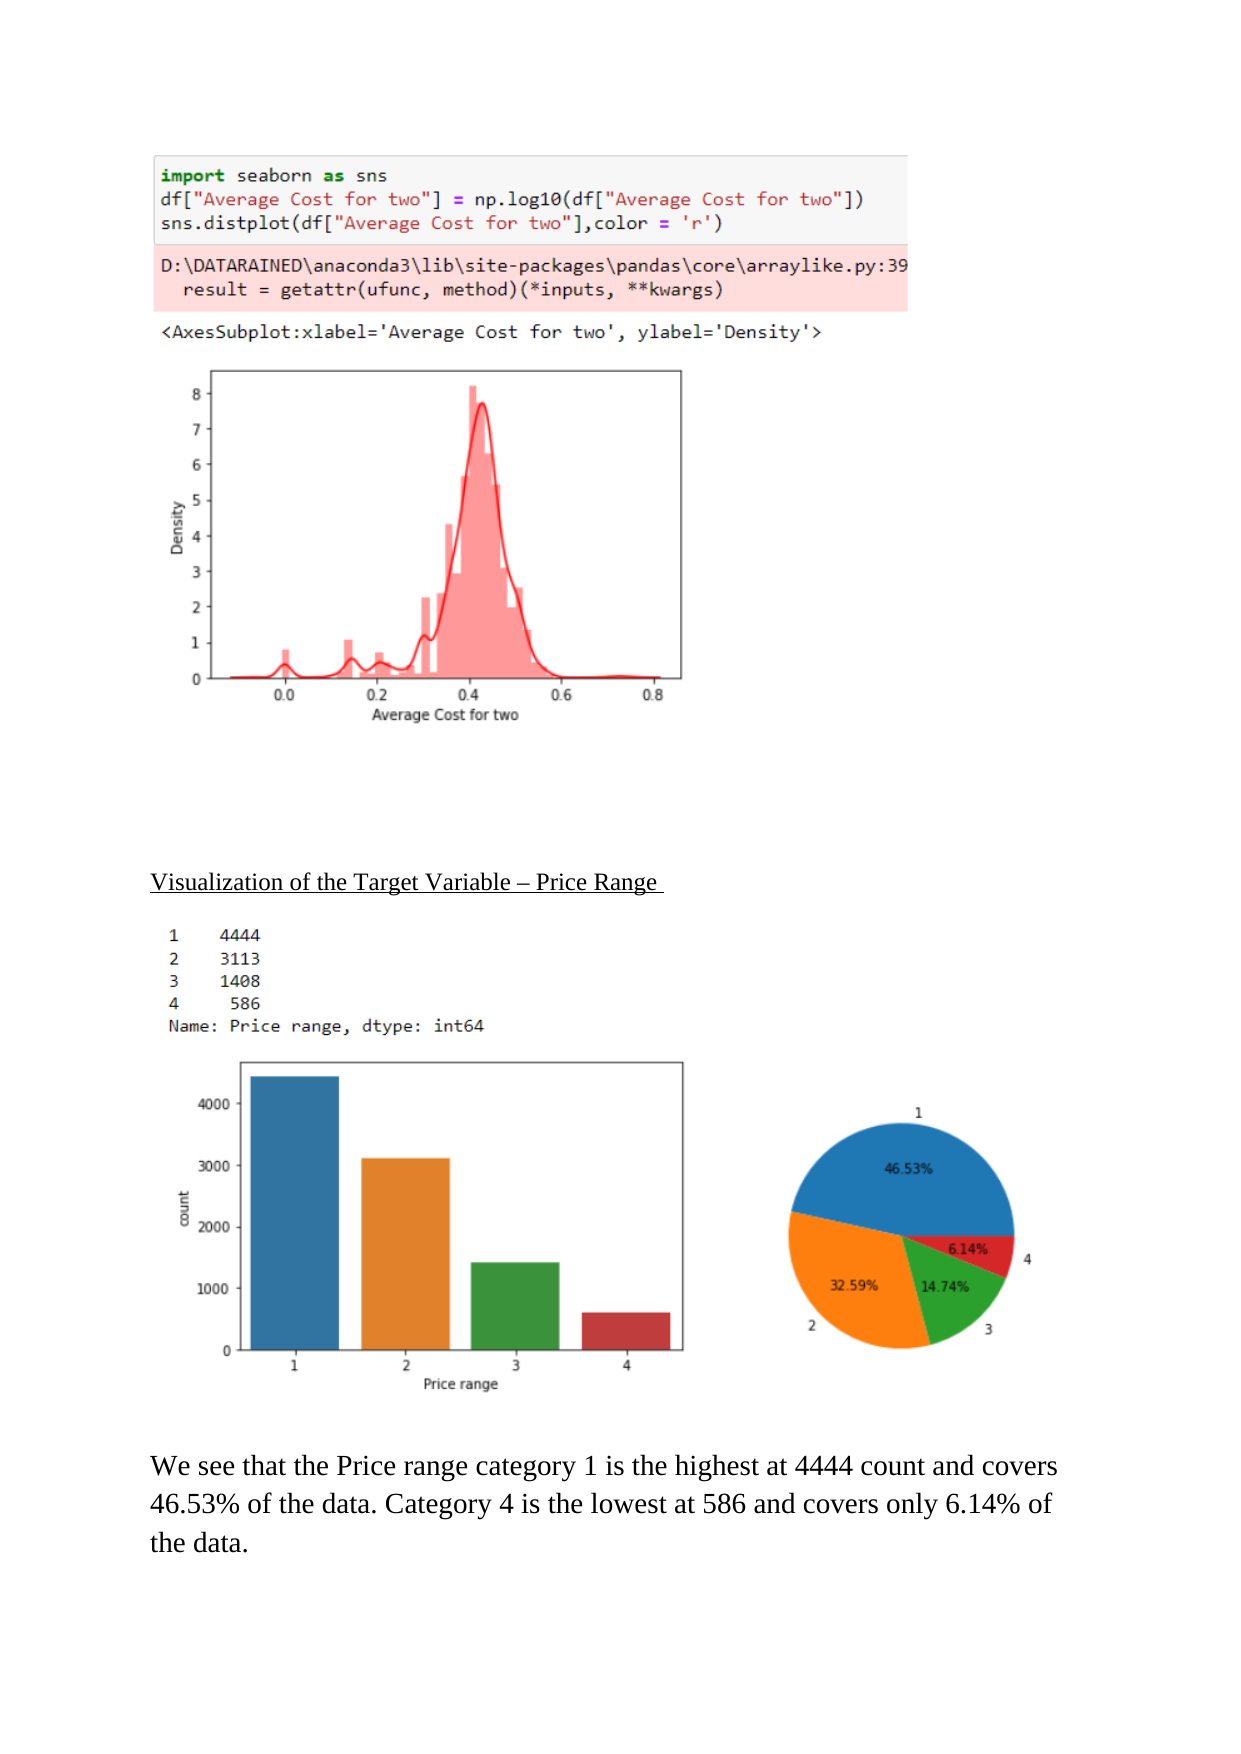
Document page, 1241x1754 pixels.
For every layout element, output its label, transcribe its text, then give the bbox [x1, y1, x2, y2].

picture [150, 150, 908, 734]
text We see that the Price range category 1 is the highest at 4444 count and covers 46.53% of the data. Category 4 is the lowest at 586 and covers only 6.14% of the data. [150, 1448, 1090, 1558]
text Visualization of the Target Variable – Price Range [150, 867, 1090, 896]
picture [721, 1097, 1089, 1422]
picture [150, 920, 716, 1422]
